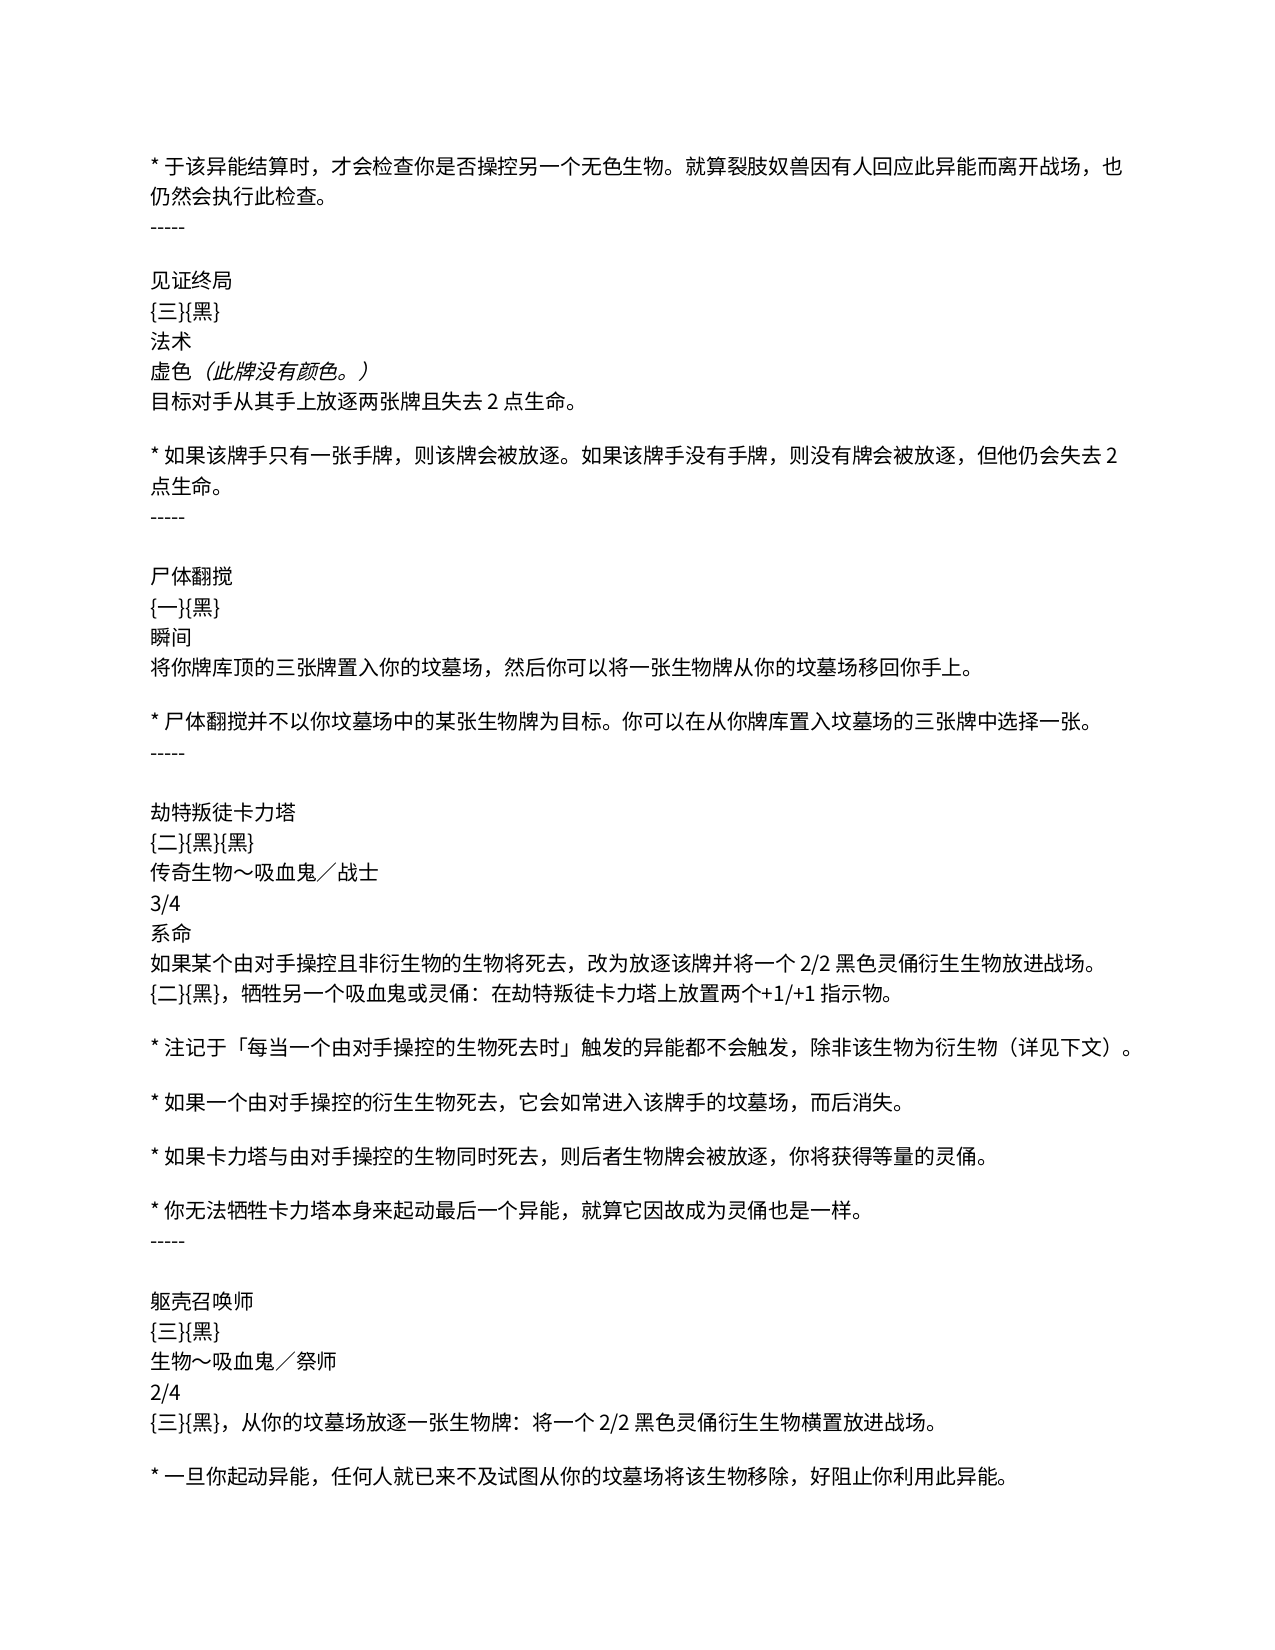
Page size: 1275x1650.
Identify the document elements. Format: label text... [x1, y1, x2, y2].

text * 注记于「每当一个由对手操控的生物死去时」触发的异能都不会触发，除非该生物为衍生物（详见下文）。 [150, 1032, 1125, 1062]
text 瞬间 [150, 621, 1125, 651]
text 见证终局 [150, 265, 1125, 295]
text {三}{黑} [150, 1315, 1125, 1346]
text 躯壳召唤师 [150, 1285, 1125, 1315]
text * 如果一个由对手操控的衍生生物死去，它会如常进入该牌手的坟墓场，而后消失。 [150, 1086, 1125, 1116]
text 将你牌库顶的三张牌置入你的坟墓场，然后你可以将一张生物牌从你的坟墓场移回你手上。 [150, 651, 1125, 681]
text 尸体翻搅 [150, 561, 1125, 591]
text ----- [150, 500, 1125, 530]
text 2/4 [150, 1376, 1125, 1406]
text ----- [150, 736, 1125, 766]
text 生物～吸血鬼／祭师 [150, 1346, 1125, 1376]
text * 如果卡力塔与由对手操控的生物同时死去，则后者生物牌会被放逐，你将获得等量的灵俑。 [150, 1140, 1125, 1170]
text ----- [150, 210, 1125, 241]
text 目标对手从其手上放逐两张牌且失去2点生命。 [150, 386, 1125, 416]
text 劫特叛徒卡力塔 [150, 796, 1125, 826]
text {三}{黑} [150, 295, 1125, 325]
text 如果某个由对手操控且非衍生物的生物将死去，改为放逐该牌并将一个2/2黑色灵俑衍生生物放进战场。 [150, 947, 1125, 977]
text 3/4 [150, 887, 1125, 917]
text * 于该异能结算时，才会检查你是否操控另一个无色生物。就算裂肢奴兽因有人回应此异能而离开战场，也仍然会执行此检查。 [150, 150, 1125, 210]
text 虚色（此牌没有颜色。） [150, 355, 1125, 386]
text {一}{黑} [150, 591, 1125, 621]
text {二}{黑}，牺牲另一个吸血鬼或灵俑：在劫特叛徒卡力塔上放置两个+1/+1指示物。 [150, 977, 1125, 1008]
text * 一旦你起动异能，任何人就已来不及试图从你的坟墓场将该生物移除，好阻止你利用此异能。 [150, 1460, 1125, 1490]
text 法术 [150, 325, 1125, 355]
text ----- [150, 1225, 1125, 1255]
text * 如果该牌手只有一张手牌，则该牌会被放逐。如果该牌手没有手牌，则没有牌会被放逐，但他仍会失去2点生命。 [150, 440, 1125, 500]
text 传奇生物～吸血鬼／战士 [150, 857, 1125, 887]
text * 尸体翻搅并不以你坟墓场中的某张生物牌为目标。你可以在从你牌库置入坟墓场的三张牌中选择一张。 [150, 706, 1125, 736]
text 系命 [150, 917, 1125, 947]
text * 你无法牺牲卡力塔本身来起动最后一个异能，就算它因故成为灵俑也是一样。 [150, 1194, 1125, 1225]
text {二}{黑}{黑} [150, 826, 1125, 857]
text {三}{黑}，从你的坟墓场放逐一张生物牌：将一个2/2黑色灵俑衍生生物横置放进战场。 [150, 1406, 1125, 1436]
